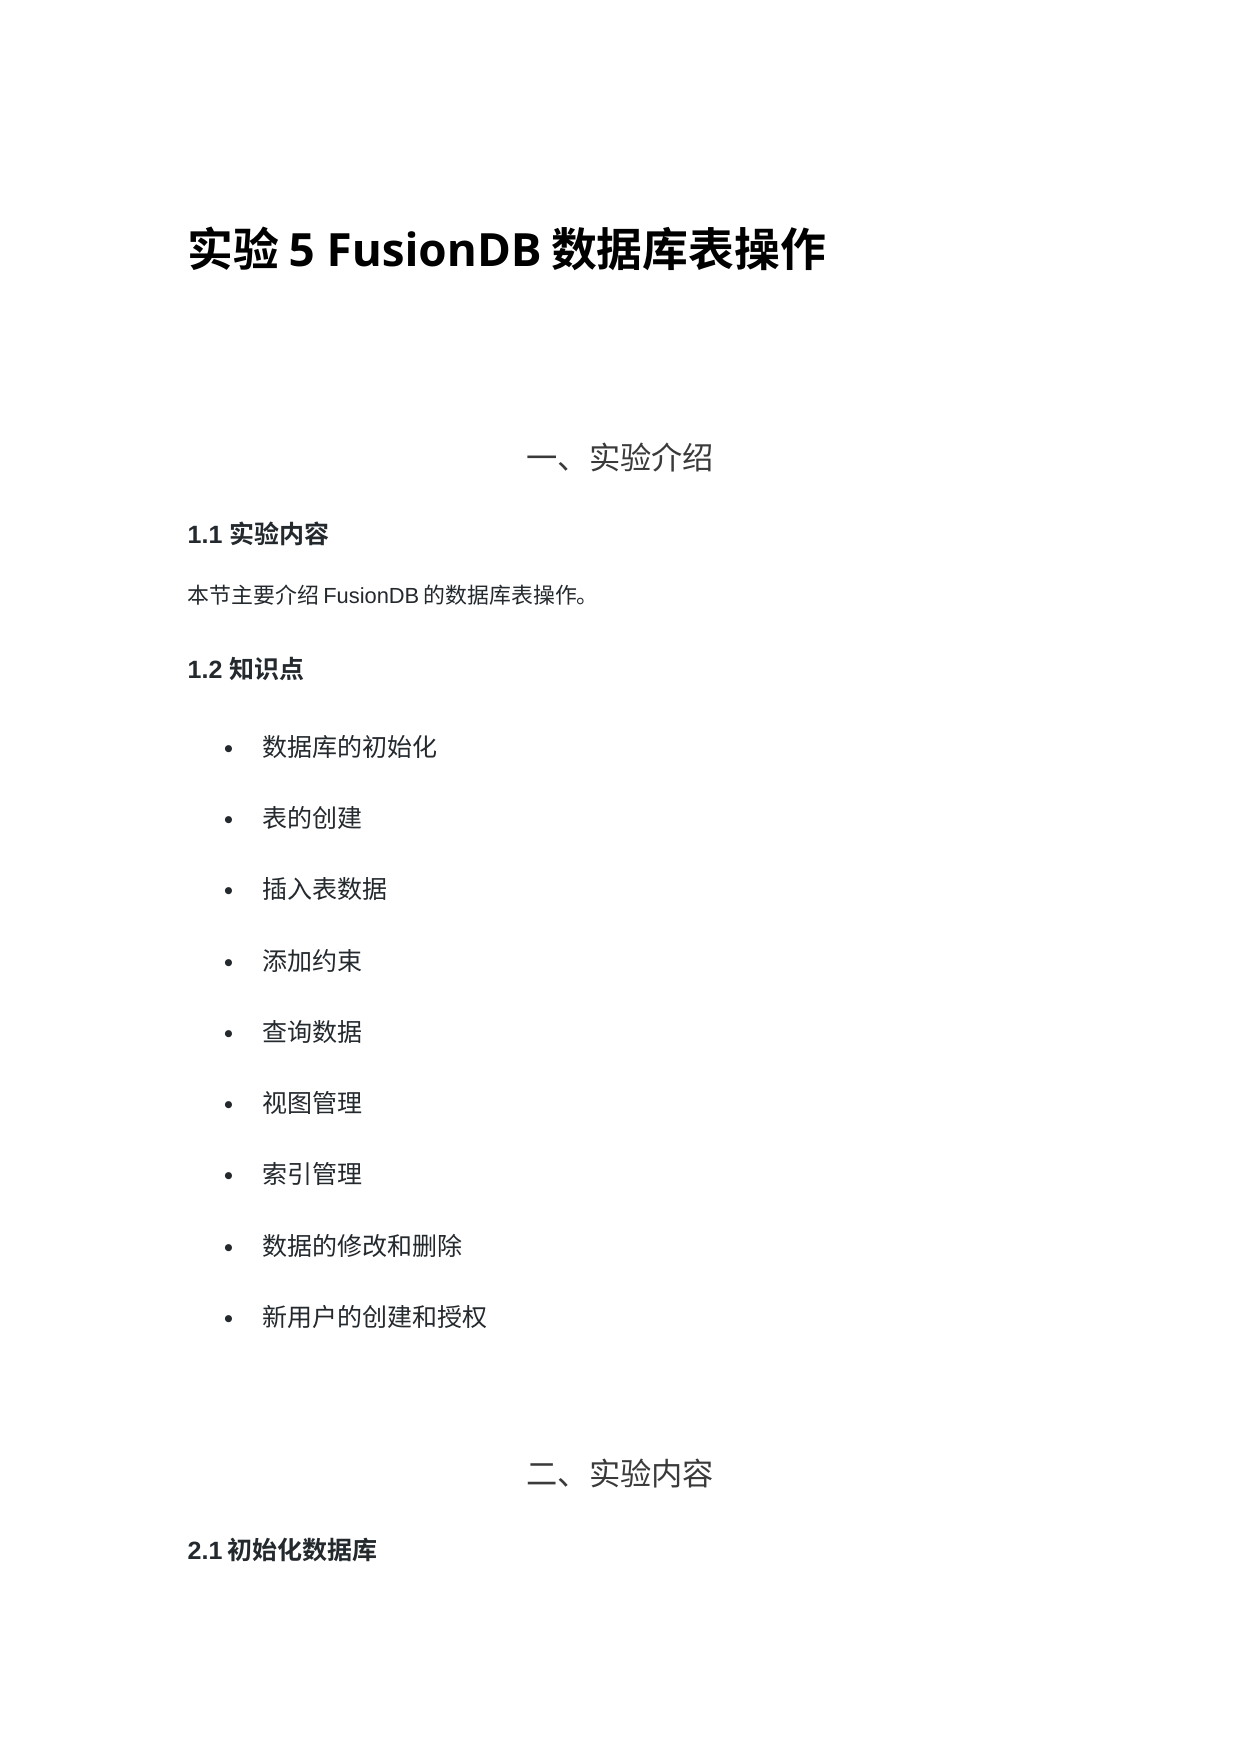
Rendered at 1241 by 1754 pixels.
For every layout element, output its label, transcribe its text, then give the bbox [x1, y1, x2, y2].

list 视图管理 [225, 1069, 1053, 1134]
list 数据库的初始化 [225, 713, 1053, 778]
text 一、实验介绍 [187, 423, 1053, 488]
list 插入表数据 [225, 856, 1053, 921]
list 数据的修改和删除 [225, 1212, 1053, 1277]
list 新用户的创建和授权 [225, 1283, 1053, 1348]
list 表的创建 [225, 784, 1053, 849]
list 添加约束 [225, 927, 1053, 992]
text 本节主要介绍FusionDB的数据库表操作。 [187, 578, 1053, 611]
list 查询数据 [225, 998, 1053, 1063]
text 1.2 知识点 [187, 636, 1053, 701]
list 索引管理 [225, 1141, 1053, 1206]
subtitle 实验5 FusionDB数据库表操作 [187, 197, 1053, 295]
text 2.1初始化数据库 [187, 1516, 1053, 1581]
text 二、实验内容 [187, 1439, 1053, 1504]
text 1.1 实验内容 [187, 501, 1053, 566]
